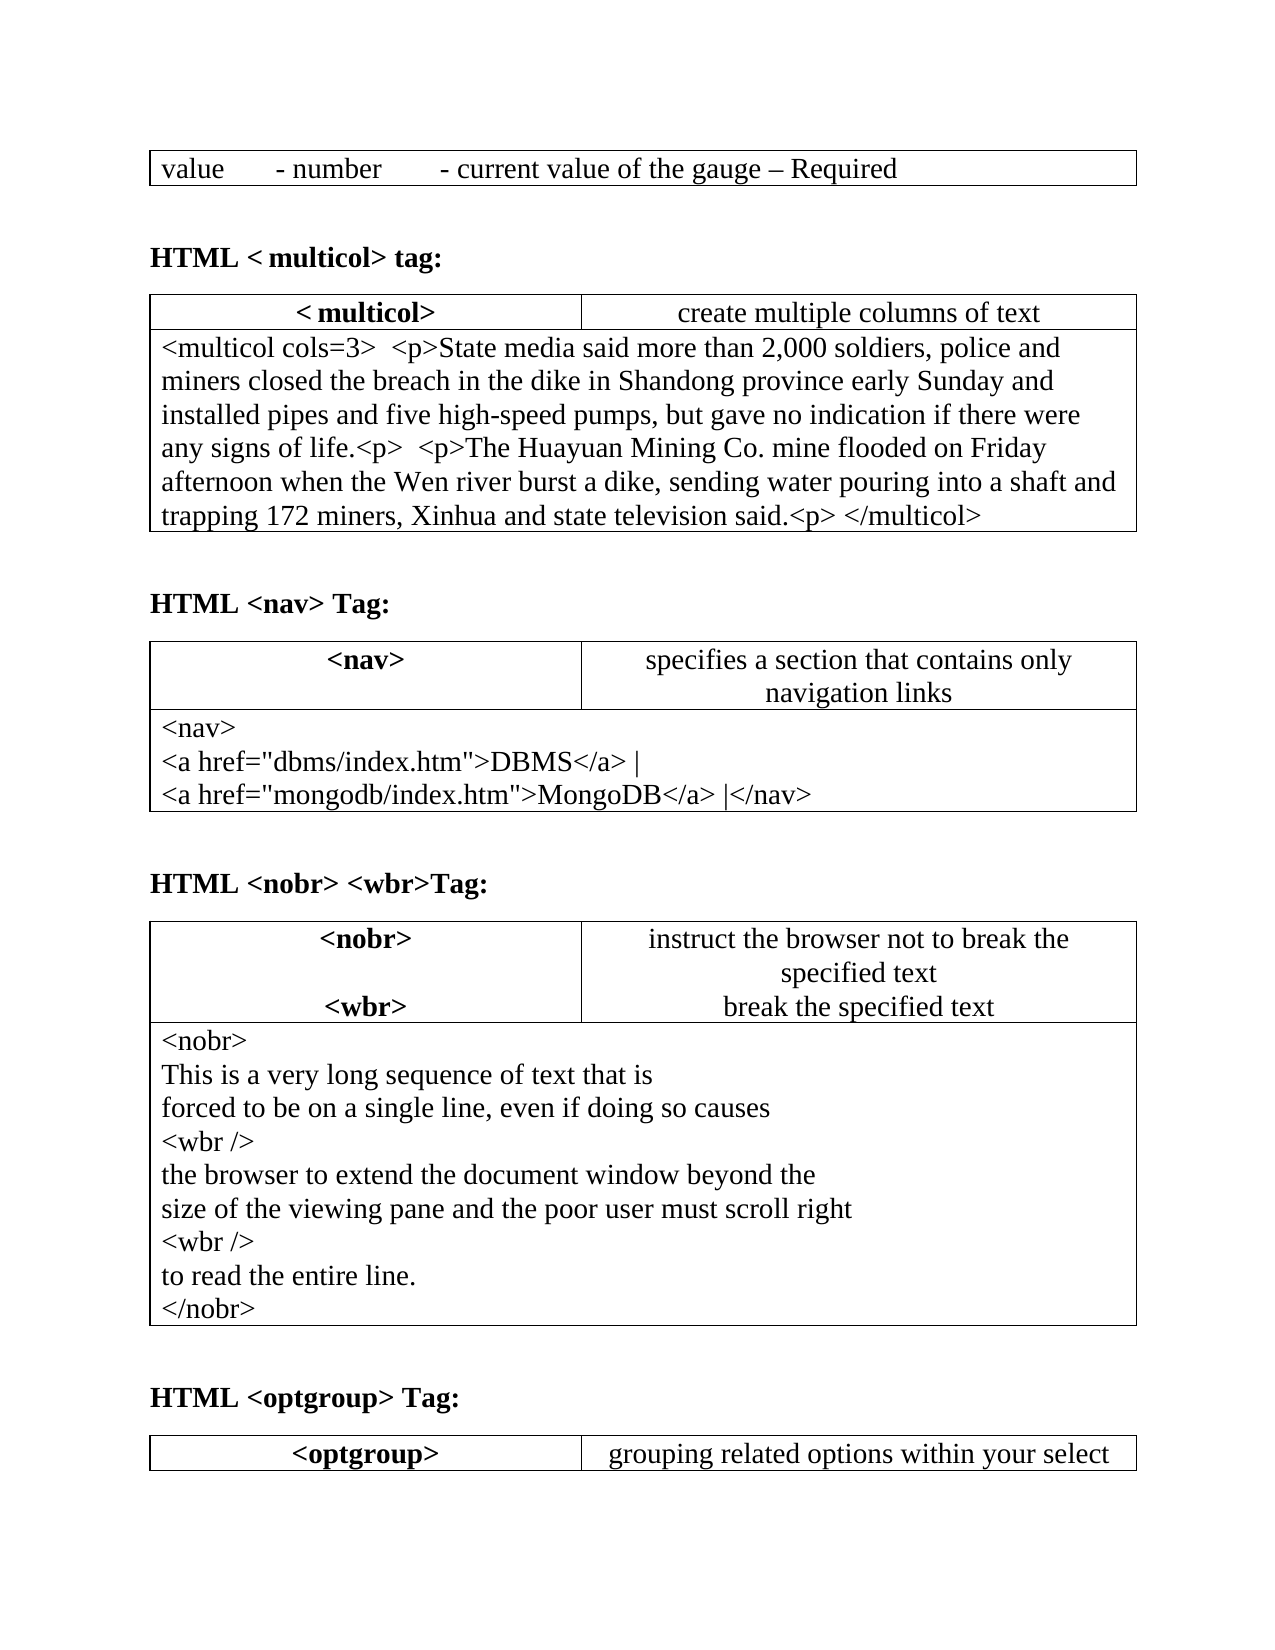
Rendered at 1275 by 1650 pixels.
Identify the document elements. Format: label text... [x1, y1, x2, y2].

text HTML <nav> Tag: [150, 587, 1125, 620]
text HTML <optgroup> Tag: [150, 1381, 1125, 1414]
table_cell <nobr> This is a very long sequence of text that is forced to be on a single line, even if doing so causes <wbr /> the browser to extend the document window beyond the size of the viewing pane and the poor user must scroll right <wbr /> to read the entire line. </nobr> [151, 1023, 1136, 1325]
text HTML <nobr> <wbr>Tag: [150, 866, 1125, 900]
table_cell <multicol cols=3> <p>State media said more than 2,000 soldiers, police and miners closed the breach in the dike in Shandong province early Sunday and installed pipes and five high-speed pumps, but gave no indication if there were any signs of life.<p> <p>The Huayuan Mining Co. mine flooded on Friday afternoon when the Wen river burst a dike, sending water pouring into a shaft and trapping 172 miners, Xinhua and state television said.<p> </multicol> [151, 330, 1136, 531]
text HTML < multicol> tag: [150, 240, 1125, 273]
table_header instruct the browser not to break the specified text break the specified text [582, 922, 1136, 1022]
table_cell <nav> <a href="dbms/index.htm">DBMS</a> | <a href="mongodb/index.htm">MongoDB</a> |</nav> [151, 710, 1136, 811]
table_header <optgroup> [151, 1436, 581, 1469]
table_header <nobr> <wbr> [151, 922, 581, 1022]
table_header specifies a section that contains only navigation links [582, 642, 1136, 709]
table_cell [151, 151, 1136, 184]
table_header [582, 1436, 1136, 1469]
table_header < multicol> [151, 295, 581, 329]
table_header create multiple columns of text [582, 295, 1136, 329]
table_header <nav> [151, 642, 581, 709]
